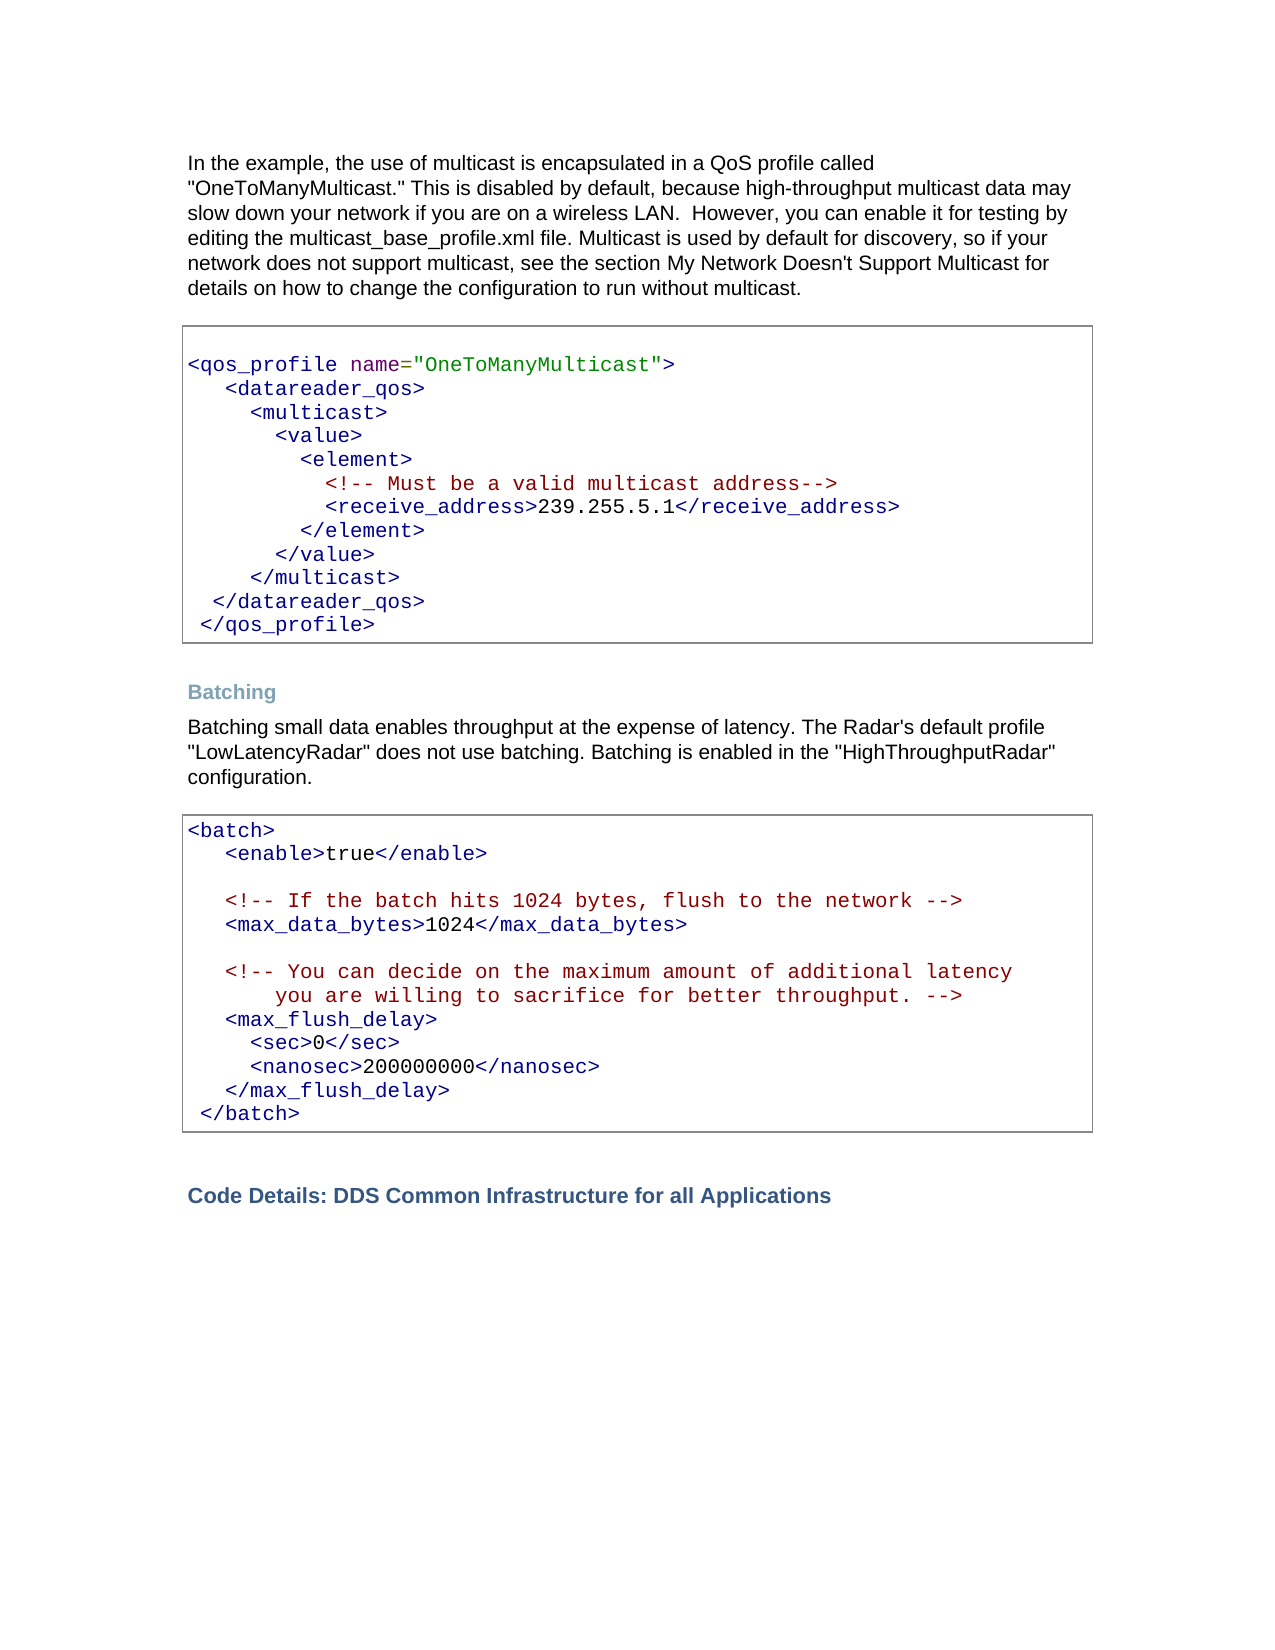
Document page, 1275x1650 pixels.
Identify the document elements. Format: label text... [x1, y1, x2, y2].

text Batching small data enables throughput at the expense of latency. The Radar's default profile "LowLatencyRadar" does not use batching. Batching is enabled in the "HighThroughputRadar" configuration. [187, 714, 1087, 789]
text <sec>0</sec> [187, 1032, 1087, 1056]
text <max_flush_delay> [187, 1009, 1087, 1032]
text </value> [187, 543, 1087, 567]
text you are willing to sacrifice for better throughput. --> [187, 985, 1087, 1009]
text <max_data_bytes>1024</max_data_bytes> [187, 914, 1087, 938]
text Batching [187, 679, 1087, 704]
text <!-- Must be a valid multicast address--> [187, 473, 1087, 496]
text </max_flush_delay> [187, 1080, 1087, 1098]
text <!-- If the batch hits 1024 bytes, flush to the network --> [187, 891, 1087, 914]
text <receive_address>239.255.5.1</receive_address> [187, 496, 1087, 520]
text Code Details: DDS Common Infrastructure for all Applications [187, 1183, 1087, 1208]
text In the example, the use of multicast is encapsulated in a QoS profile called "OneToManyMulticast." This is disabled by default, because high-throughput multicast data may slow down your network if you are on a wireless LAN. However, you can enable it for testing by editing the multicast_base_profile.xml file. Multicast is used by default for discovery, so if your network does not support multicast, see the section My Network Doesn't Support Multicast for details on how to change the configuration to run without multicast. [187, 150, 1087, 300]
text </multicast> [187, 567, 1087, 591]
text <enable>true</enable> [187, 843, 1087, 867]
text <element> [187, 449, 1087, 473]
text <multicast> [187, 402, 1087, 425]
text <datareader_qos> [187, 378, 1087, 402]
text </datareader_qos> [187, 591, 1087, 609]
text </element> [187, 520, 1087, 543]
text <value> [187, 425, 1087, 449]
text </batch> [183, 1098, 1092, 1131]
text <qos_profile name="OneToManyMulticast"> [187, 354, 1087, 378]
text <nanosec>200000000</nanosec> [187, 1056, 1087, 1080]
text <!-- You can decide on the maximum amount of additional latency [187, 961, 1087, 985]
text <batch> [183, 816, 1092, 843]
text </qos_profile> [183, 609, 1092, 642]
